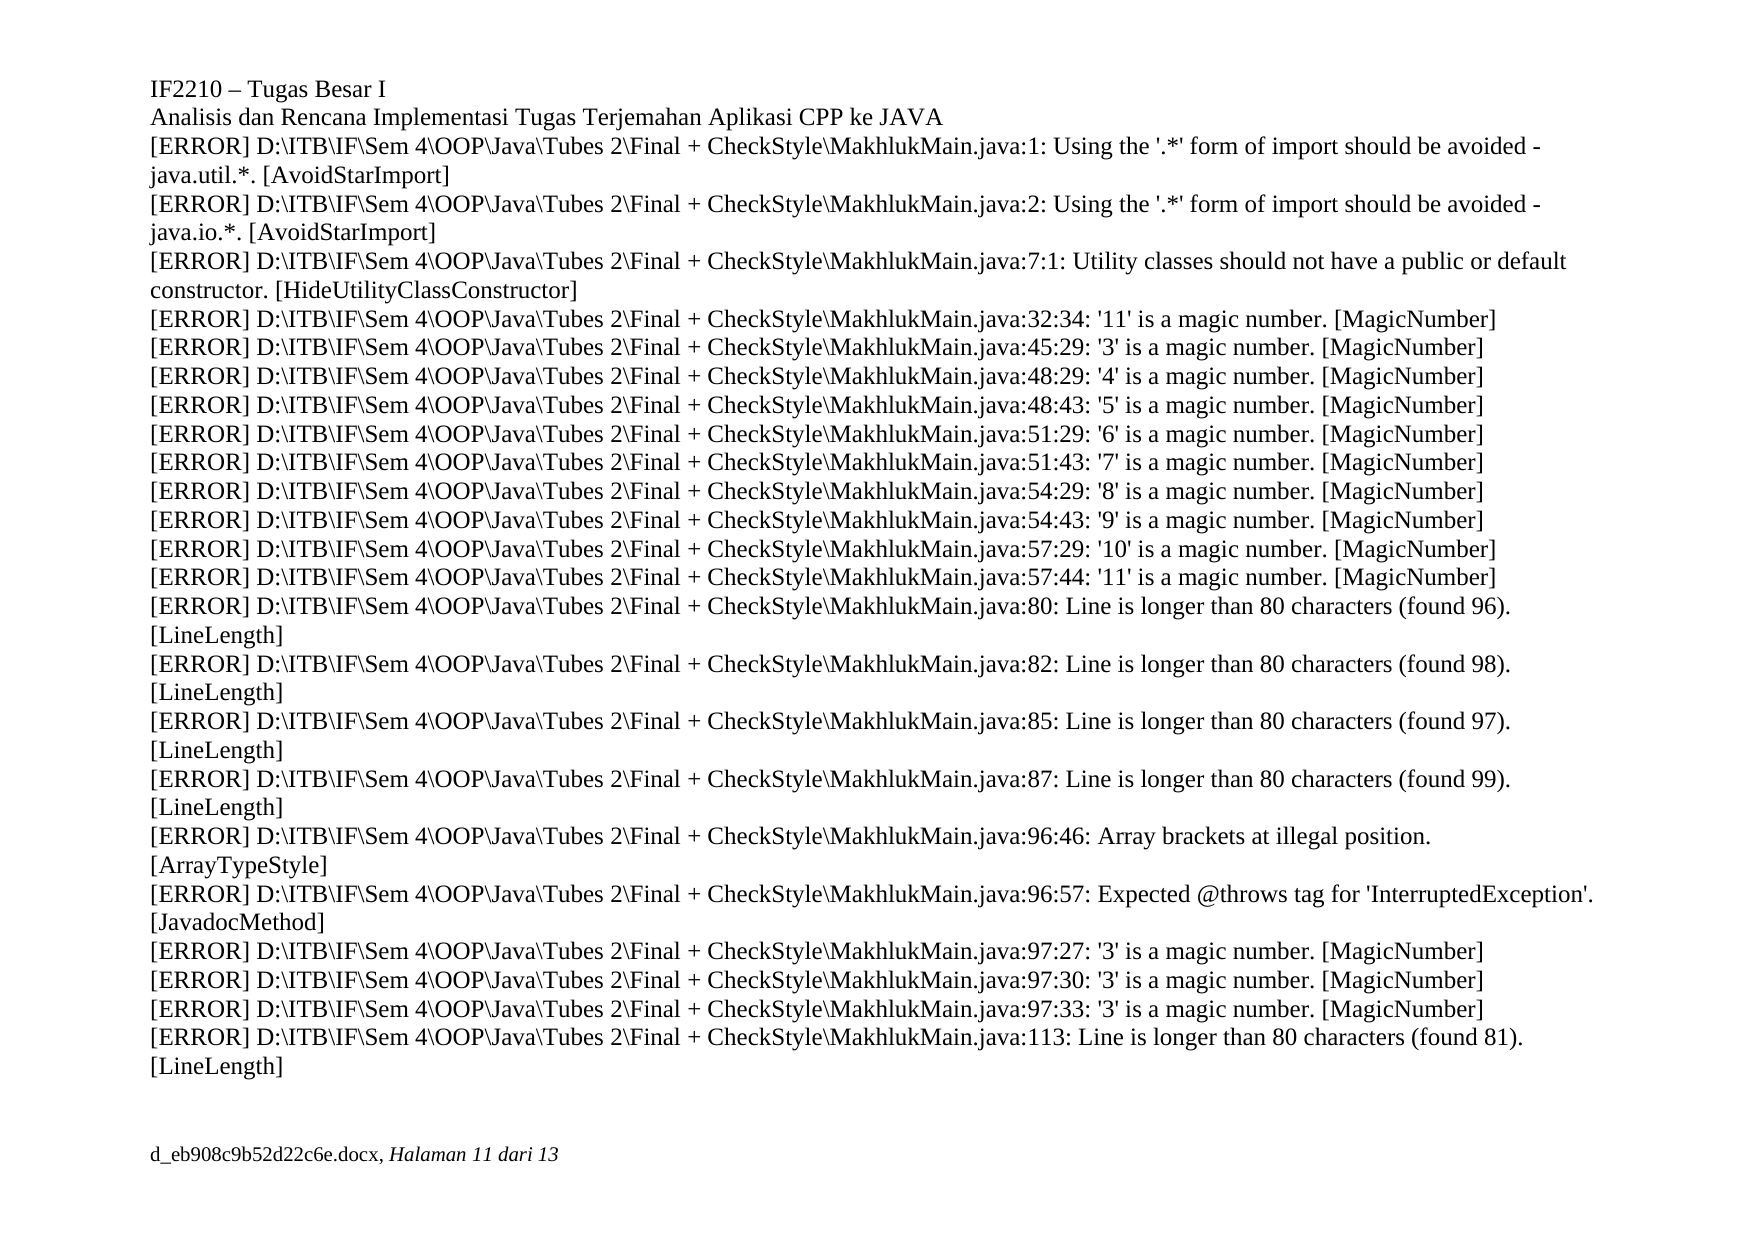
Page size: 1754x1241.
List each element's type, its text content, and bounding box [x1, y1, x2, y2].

text [ERROR] D:\ITB\IF\Sem 4\OOP\Java\Tubes 2\Final + CheckStyle\MakhlukMain.java:97:30: '3' is a magic number. [MagicNumber] [150, 965, 1604, 994]
text [ERROR] D:\ITB\IF\Sem 4\OOP\Java\Tubes 2\Final + CheckStyle\MakhlukMain.java:48:43: '5' is a magic number. [MagicNumber] [150, 390, 1604, 419]
text [ERROR] D:\ITB\IF\Sem 4\OOP\Java\Tubes 2\Final + CheckStyle\MakhlukMain.java:87: Line is longer than 80 characters (found 99). [LineLength] [150, 764, 1604, 821]
text [ERROR] D:\ITB\IF\Sem 4\OOP\Java\Tubes 2\Final + CheckStyle\MakhlukMain.java:96:57: Expected @throws tag for 'InterruptedException'. [JavadocMethod] [150, 879, 1604, 936]
text [ERROR] D:\ITB\IF\Sem 4\OOP\Java\Tubes 2\Final + CheckStyle\MakhlukMain.java:82: Line is longer than 80 characters (found 98). [LineLength] [150, 649, 1604, 706]
text [ERROR] D:\ITB\IF\Sem 4\OOP\Java\Tubes 2\Final + CheckStyle\MakhlukMain.java:2: Using the '.*' form of import should be avoided - java.io.*. [AvoidStarImport] [150, 189, 1604, 246]
text [ERROR] D:\ITB\IF\Sem 4\OOP\Java\Tubes 2\Final + CheckStyle\MakhlukMain.java:57:29: '10' is a magic number. [MagicNumber] [150, 534, 1604, 562]
text [ERROR] D:\ITB\IF\Sem 4\OOP\Java\Tubes 2\Final + CheckStyle\MakhlukMain.java:54:29: '8' is a magic number. [MagicNumber] [150, 476, 1604, 505]
text [ERROR] D:\ITB\IF\Sem 4\OOP\Java\Tubes 2\Final + CheckStyle\MakhlukMain.java:97:33: '3' is a magic number. [MagicNumber] [150, 994, 1604, 1022]
text [ERROR] D:\ITB\IF\Sem 4\OOP\Java\Tubes 2\Final + CheckStyle\MakhlukMain.java:51:43: '7' is a magic number. [MagicNumber] [150, 447, 1604, 476]
text [ERROR] D:\ITB\IF\Sem 4\OOP\Java\Tubes 2\Final + CheckStyle\MakhlukMain.java:113: Line is longer than 80 characters (found 81). [LineLength] [150, 1022, 1604, 1080]
text [ERROR] D:\ITB\IF\Sem 4\OOP\Java\Tubes 2\Final + CheckStyle\MakhlukMain.java:85: Line is longer than 80 characters (found 97). [LineLength] [150, 706, 1604, 764]
text [ERROR] D:\ITB\IF\Sem 4\OOP\Java\Tubes 2\Final + CheckStyle\MakhlukMain.java:57:44: '11' is a magic number. [MagicNumber] [150, 562, 1604, 591]
text [ERROR] D:\ITB\IF\Sem 4\OOP\Java\Tubes 2\Final + CheckStyle\MakhlukMain.java:80: Line is longer than 80 characters (found 96). [LineLength] [150, 591, 1604, 649]
text [ERROR] D:\ITB\IF\Sem 4\OOP\Java\Tubes 2\Final + CheckStyle\MakhlukMain.java:7:1: Utility classes should not have a public or default constructor. [HideUtilityClassConstructor] [150, 246, 1604, 304]
text [ERROR] D:\ITB\IF\Sem 4\OOP\Java\Tubes 2\Final + CheckStyle\MakhlukMain.java:51:29: '6' is a magic number. [MagicNumber] [150, 419, 1604, 447]
text [ERROR] D:\ITB\IF\Sem 4\OOP\Java\Tubes 2\Final + CheckStyle\MakhlukMain.java:45:29: '3' is a magic number. [MagicNumber] [150, 332, 1604, 361]
text [ERROR] D:\ITB\IF\Sem 4\OOP\Java\Tubes 2\Final + CheckStyle\MakhlukMain.java:54:43: '9' is a magic number. [MagicNumber] [150, 505, 1604, 534]
text [ERROR] D:\ITB\IF\Sem 4\OOP\Java\Tubes 2\Final + CheckStyle\MakhlukMain.java:97:27: '3' is a magic number. [MagicNumber] [150, 936, 1604, 965]
text [ERROR] D:\ITB\IF\Sem 4\OOP\Java\Tubes 2\Final + CheckStyle\MakhlukMain.java:96:46: Array brackets at illegal position. [ArrayTypeStyle] [150, 821, 1604, 879]
text [ERROR] D:\ITB\IF\Sem 4\OOP\Java\Tubes 2\Final + CheckStyle\MakhlukMain.java:1: Using the '.*' form of import should be avoided - java.util.*. [AvoidStarImport] [150, 131, 1604, 189]
text [ERROR] D:\ITB\IF\Sem 4\OOP\Java\Tubes 2\Final + CheckStyle\MakhlukMain.java:32:34: '11' is a magic number. [MagicNumber] [150, 304, 1604, 332]
text [ERROR] D:\ITB\IF\Sem 4\OOP\Java\Tubes 2\Final + CheckStyle\MakhlukMain.java:48:29: '4' is a magic number. [MagicNumber] [150, 361, 1604, 390]
